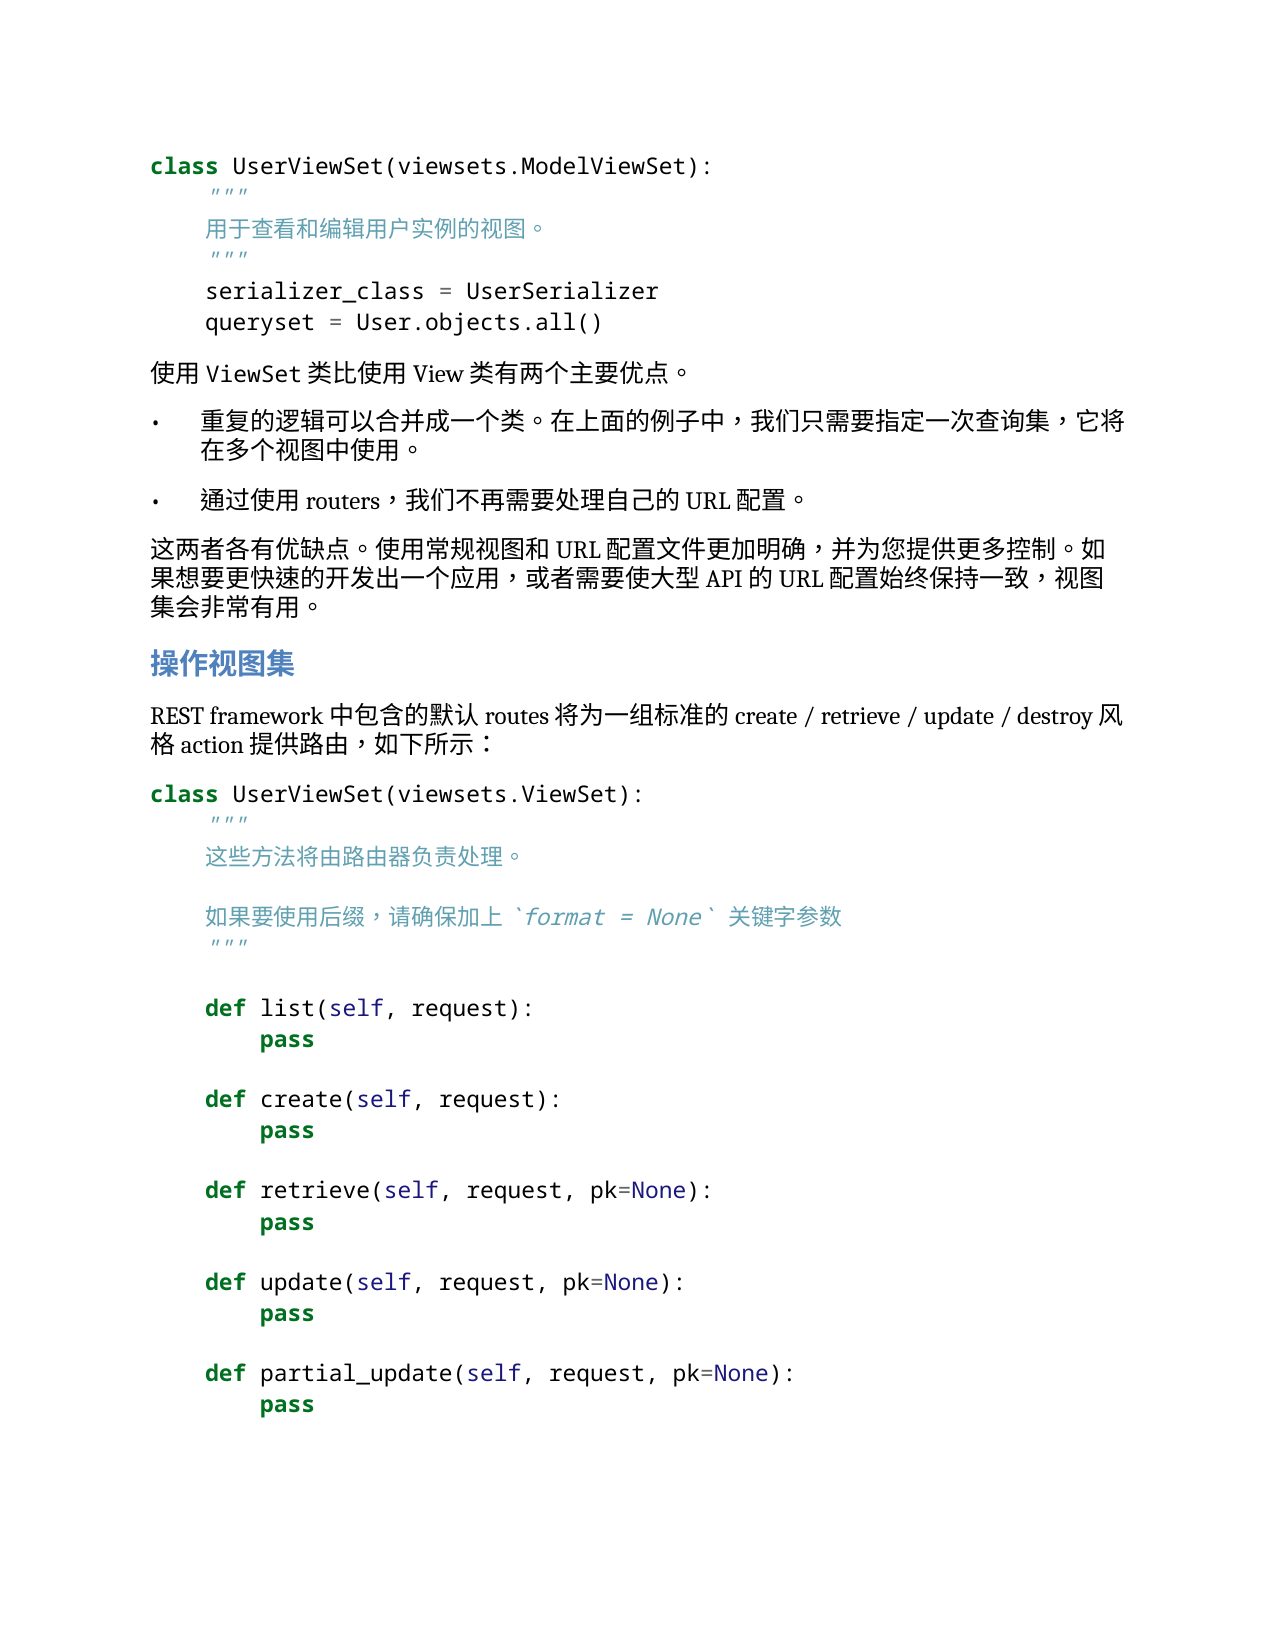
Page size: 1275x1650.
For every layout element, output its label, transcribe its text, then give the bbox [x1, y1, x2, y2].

list 通过使用 routers，我们不再需要处理自己的 URL 配置。 [150, 487, 1125, 515]
text 使用 ViewSet 类比使用 View 类有两个主要优点。 [150, 358, 1125, 389]
text REST framework 中包含的默认 routes 将为一组标准的 create / retrieve / update / destroy 风格 action 提供路由，如下所示： [150, 702, 1125, 759]
subtitle 操作视图集 [150, 643, 1125, 683]
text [150, 778, 1125, 1448]
text class UserViewSet(viewsets.ModelViewSet): """ 用于查看和编辑用户实例的视图。 """ serializer_class = UserSerializer queryset = User.objects.all() [150, 150, 1125, 337]
text 这两者各有优缺点。使用常规视图和 URL 配置文件更加明确，并为您提供更多控制。如果想要更快速的开发出一个应用，或者需要使大型 API 的 URL 配置始终保持一致，视图集会非常有用。 [150, 536, 1125, 622]
list 重复的逻辑可以合并成一个类。在上面的例子中，我们只需要指定一次查询集，它将在多个视图中使用。 [150, 408, 1125, 466]
